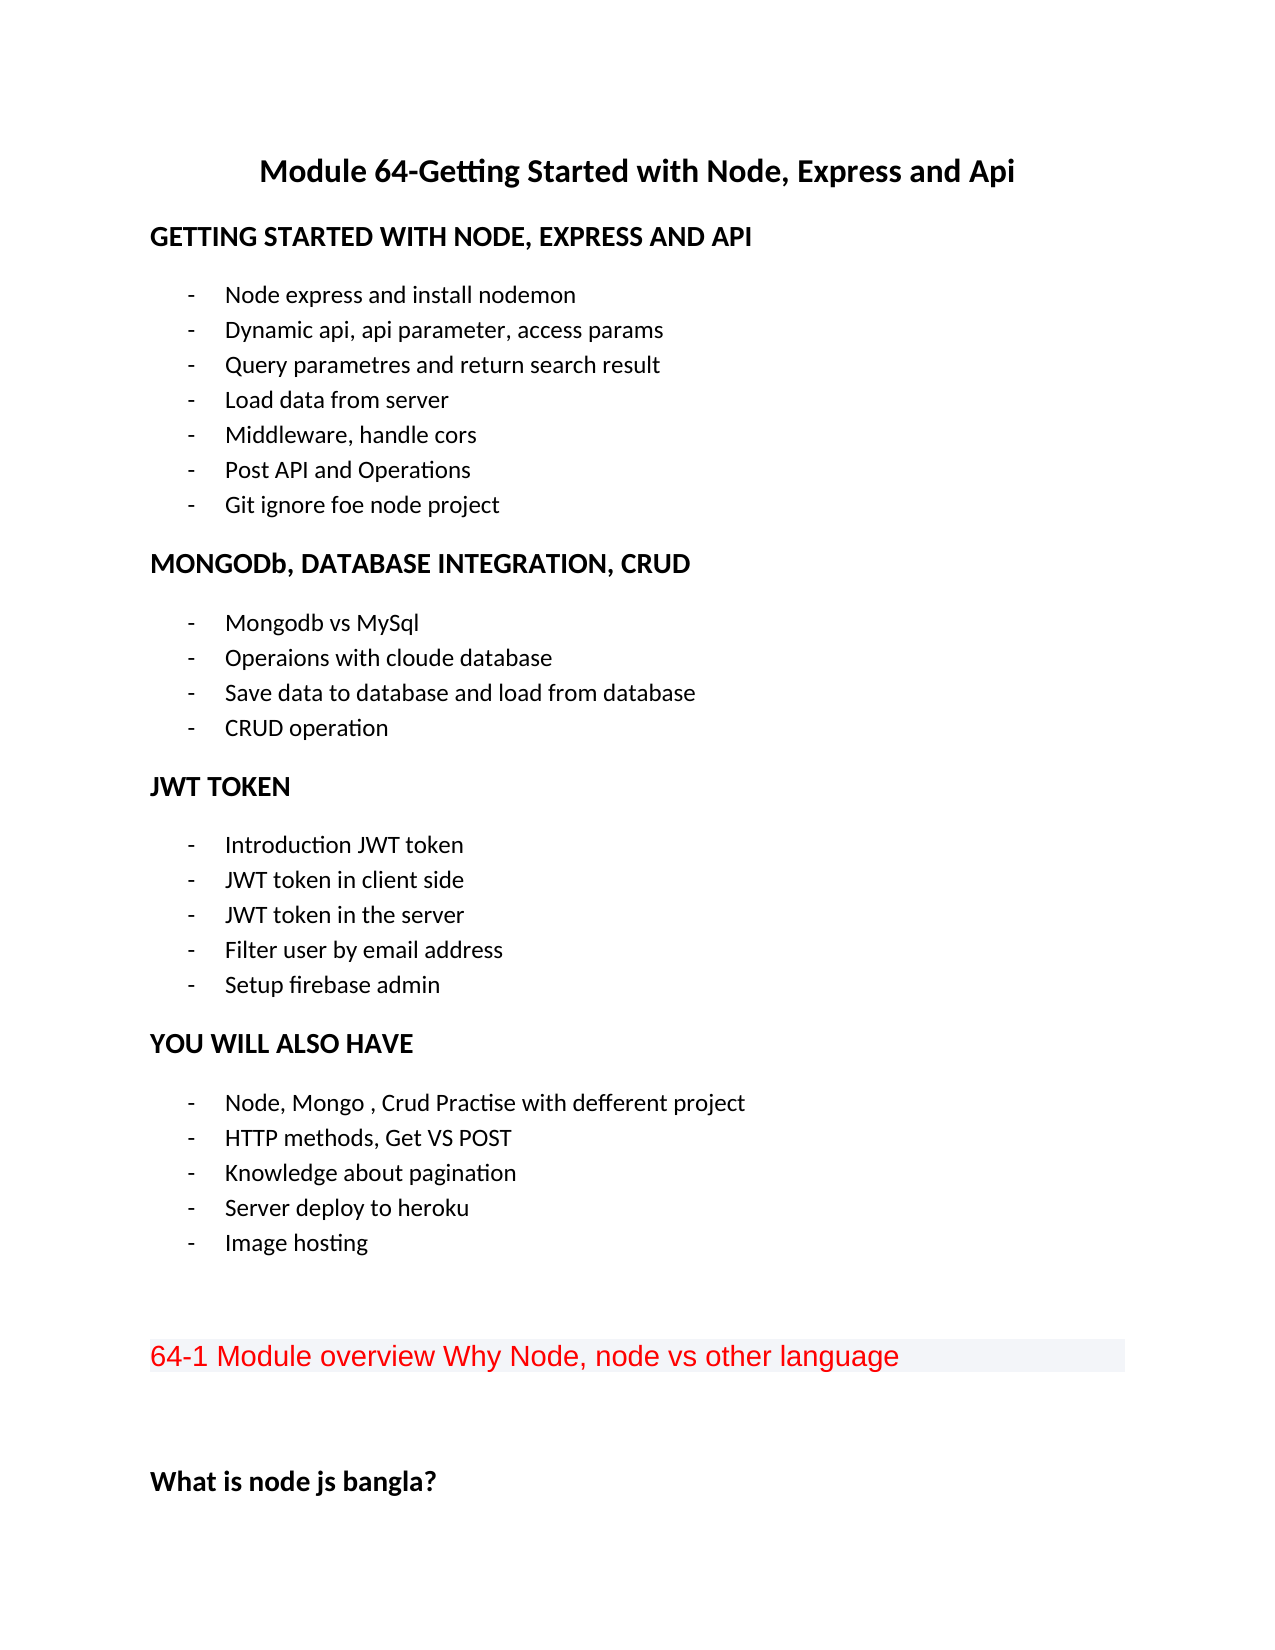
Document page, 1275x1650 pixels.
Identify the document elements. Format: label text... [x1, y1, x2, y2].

list CRUD operation [187, 712, 1125, 742]
list Middleware, handle cors [187, 419, 1125, 450]
text YOU WILL ALSO HAVE [150, 1025, 1125, 1061]
list Knowledge about pagination [187, 1157, 1125, 1188]
list Operaions with cloude database [187, 642, 1125, 672]
text 64-1 Module overview Why Node, node vs other language [150, 1339, 1125, 1372]
list Query parametres and return search result [187, 349, 1125, 380]
list JWT token in client side [187, 864, 1125, 895]
text GETTING STARTED WITH NODE, EXPRESS AND API [150, 218, 1125, 253]
list Save data to database and load from database [187, 677, 1125, 707]
list Setup firebase admin [187, 969, 1125, 1000]
list Image hosting [187, 1227, 1125, 1258]
text JWT TOKEN [150, 768, 1125, 803]
list Introduction JWT token [187, 829, 1125, 860]
list Node express and install nodemon [187, 279, 1125, 310]
list Node, Mongo , Crud Practise with defferent project [187, 1087, 1125, 1118]
text Module 64-Getting Started with Node, Express and Api [150, 150, 1125, 191]
list Load data from server [187, 384, 1125, 415]
list Mongodb vs MySql [187, 607, 1125, 637]
text MONGODb, DATABASE INTEGRATION, CRUD [150, 545, 1125, 581]
list Post API and Operations [187, 454, 1125, 485]
list HTTP methods, Get VS POST [187, 1122, 1125, 1153]
list Dynamic api, api parameter, access params [187, 314, 1125, 345]
list Server deploy to heroku [187, 1192, 1125, 1223]
list Git ignore foe node project [187, 489, 1125, 520]
list JWT token in the server [187, 899, 1125, 930]
text What is node js bangla? [150, 1463, 1125, 1499]
list Filter user by email address [187, 934, 1125, 965]
